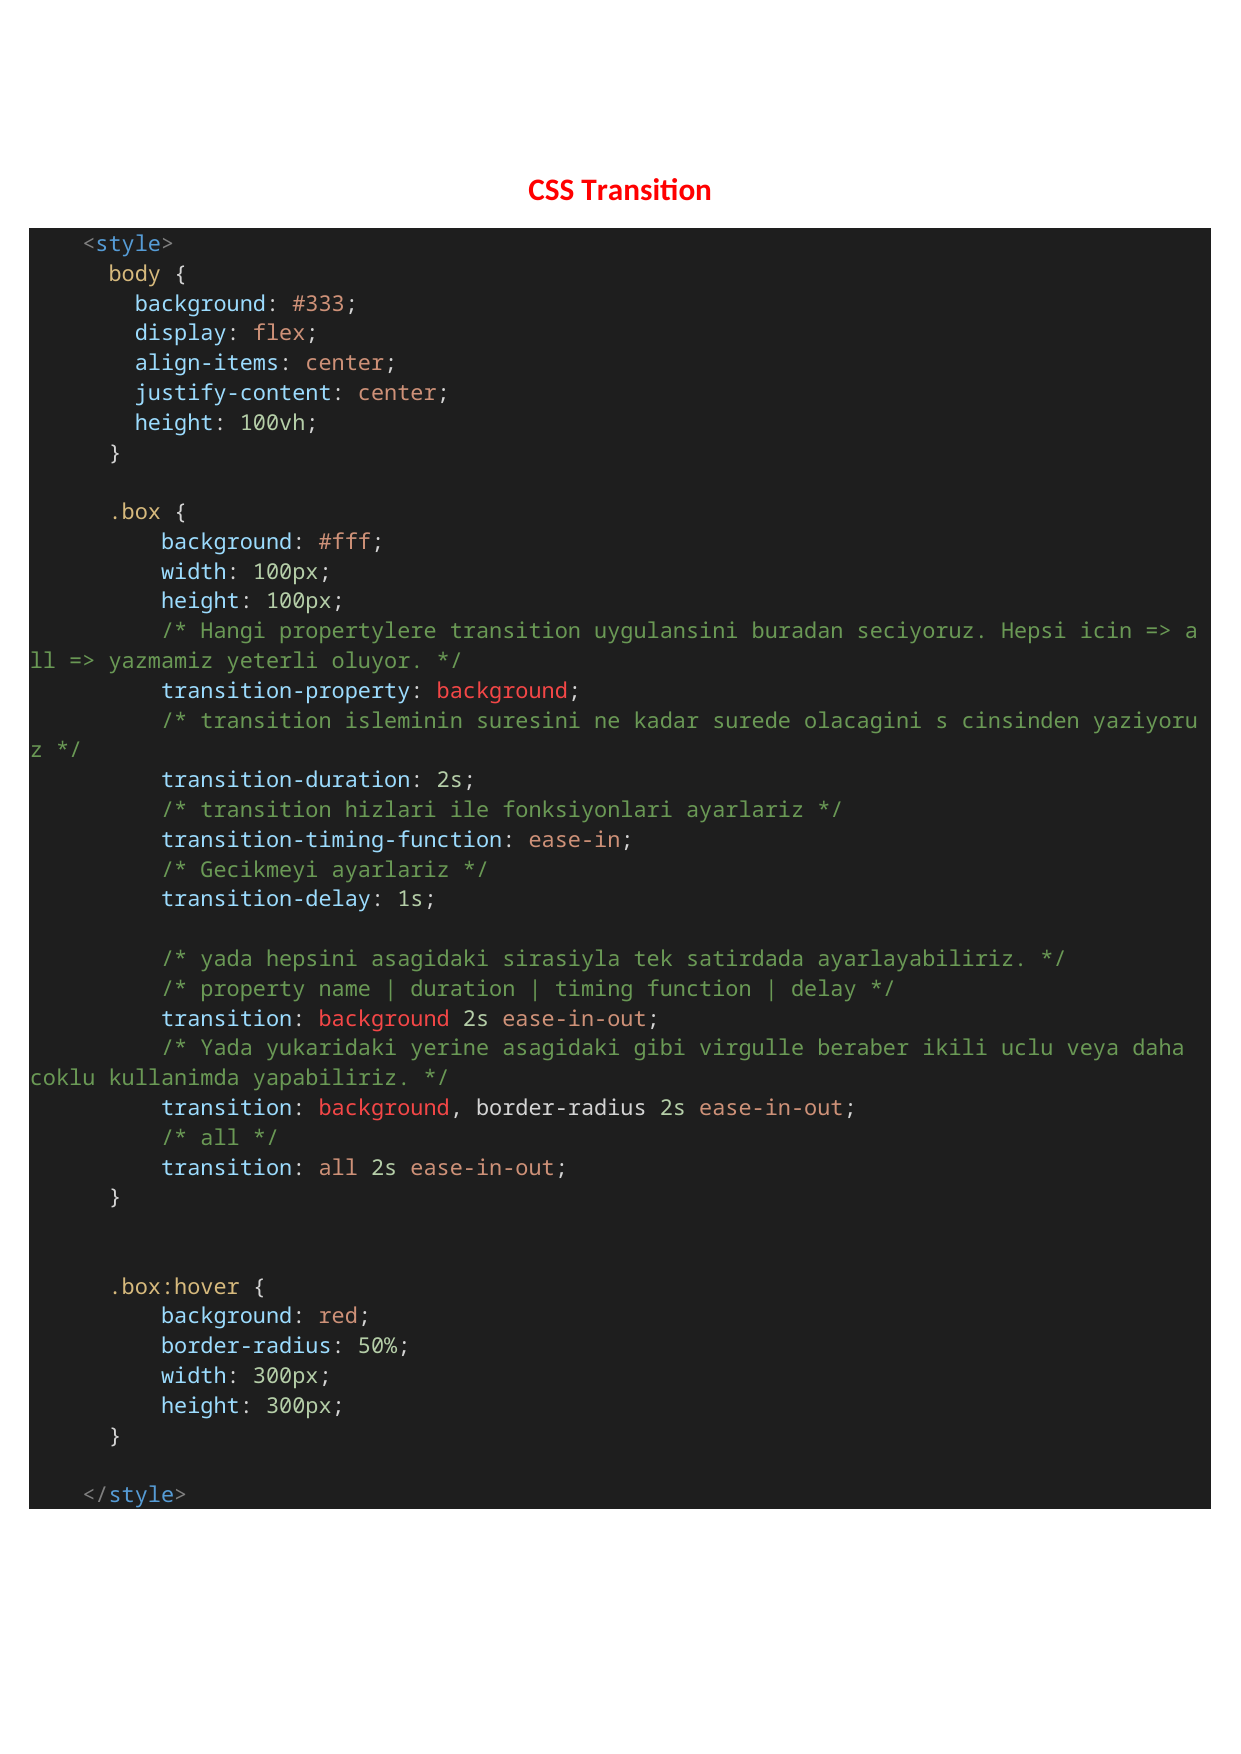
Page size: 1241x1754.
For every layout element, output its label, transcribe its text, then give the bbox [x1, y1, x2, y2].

text <style> [29, 228, 1211, 258]
text } [29, 1420, 1211, 1449]
text transition-timing-function: ease-in; [29, 824, 1211, 854]
text /* transition hizlari ile fonksiyonlari ayarlariz */ [29, 794, 1211, 824]
text transition-property: background; [29, 675, 1211, 705]
text /* Hangi propertylere transition uygulansini buradan seciyoruz. Hepsi icin => all => yazmamiz yeterli oluyor. */ [29, 615, 1211, 675]
text height: 300px; [29, 1390, 1211, 1420]
text .box { [29, 496, 1211, 526]
text height: 100vh; [29, 407, 1211, 437]
text body { [29, 258, 1211, 288]
text </style> [29, 1479, 1211, 1509]
text height: 100px; [29, 586, 1211, 615]
text transition-duration: 2s; [29, 764, 1211, 794]
text /* yada hepsini asagidaki sirasiyla tek satirdada ayarlayabiliriz. */ [29, 943, 1211, 973]
text } [29, 437, 1211, 466]
text width: 100px; [29, 556, 1211, 586]
text /* transition isleminin suresini ne kadar surede olacagini s cinsinden yaziyoruz */ [29, 705, 1211, 764]
text /* all */ [29, 1122, 1211, 1152]
text .box:hover { [29, 1271, 1211, 1301]
text transition: background, border-radius 2s ease-in-out; [29, 1092, 1211, 1122]
text background: #333; [29, 288, 1211, 317]
text /* Yada yukaridaki yerine asagidaki gibi virgulle beraber ikili uclu veya daha coklu kullanimda yapabiliriz. */ [29, 1032, 1211, 1092]
text transition: all 2s ease-in-out; [29, 1152, 1211, 1181]
text background: red; [29, 1301, 1211, 1330]
text CSS Transition [29, 170, 1211, 208]
text /* Gecikmeyi ayarlariz */ [29, 854, 1211, 883]
text /* property name | duration | timing function | delay */ [29, 973, 1211, 1003]
text width: 300px; [29, 1360, 1211, 1390]
text background: #fff; [29, 526, 1211, 556]
text border-radius: 50%; [29, 1330, 1211, 1360]
text display: flex; [29, 317, 1211, 347]
text } [29, 1181, 1211, 1211]
text transition: background 2s ease-in-out; [29, 1003, 1211, 1032]
text justify-content: center; [29, 377, 1211, 407]
text transition-delay: 1s; [29, 883, 1211, 913]
text align-items: center; [29, 347, 1211, 377]
